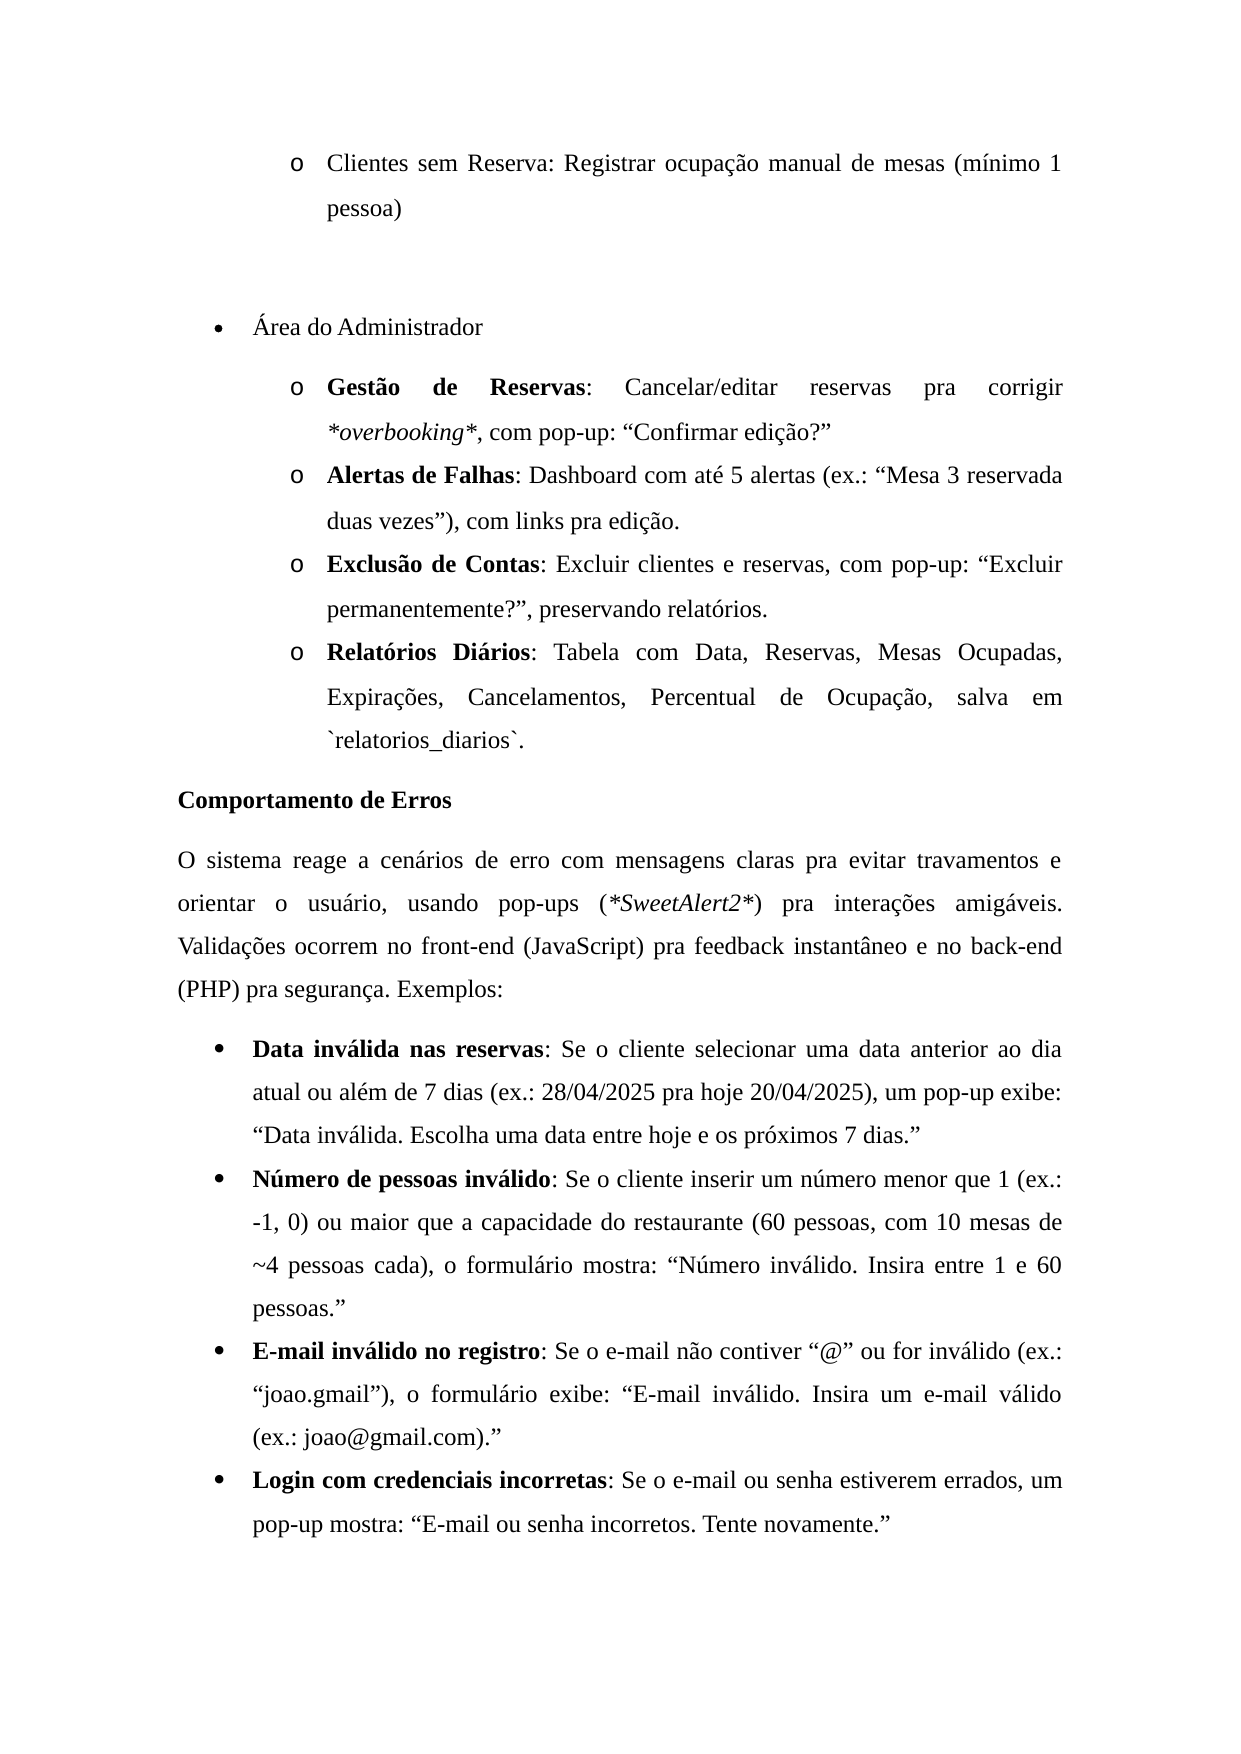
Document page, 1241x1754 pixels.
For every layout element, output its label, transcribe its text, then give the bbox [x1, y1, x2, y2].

list Alertas de Falhas: Dashboard com até 5 alertas (ex.: “Mesa 3 reservada duas vezes”), com links pra edição. [289, 461, 1063, 534]
list Login com credenciais incorretas: Se o e-mail ou senha estiverem errados, um pop-up mostra: “E-mail ou senha incorretos. Tente novamente.” [215, 1466, 1063, 1537]
text Comportamento de Erros [177, 785, 1063, 814]
list Número de pessoas inválido: Se o cliente inserir um número menor que 1 (ex.: -1, 0) ou maior que a capacidade do restaurante (60 pessoas, com 10 mesas de ~4 pessoas cada), o formulário mostra: “Número inválido. Insira entre 1 e 60 pessoas.” [215, 1164, 1063, 1322]
list Gestão de Reservas: Cancelar/editar reservas pra corrigir *overbooking*, com pop-up: “Confirmar edição?” [289, 372, 1063, 446]
list Exclusão de Contas: Excluir clientes e reservas, com pop-up: “Excluir permanentemente?”, preservando relatórios. [289, 549, 1063, 623]
list Data inválida nas reservas: Se o cliente selecionar uma data anterior ao dia atual ou além de 7 dias (ex.: 28/04/2025 pra hoje 20/04/2025), um pop-up exibe: “Data inválida. Escolha uma data entre hoje e os próximos 7 dias.” [215, 1034, 1063, 1149]
list Área do Administrador [215, 312, 1063, 341]
list Relatórios Diários: Tabela com Data, Reservas, Mesas Ocupadas, Expirações, Cancelamentos, Percentual de Ocupação, salva em `relatorios_diarios`. [289, 637, 1063, 754]
text O sistema reage a cenários de erro com mensagens claras pra evitar travamentos e orientar o usuário, usando pop-ups (*SweetAlert2*) pra interações amigáveis. Validações ocorrem no front-end (JavaScript) pra feedback instantâneo e no back-end (PHP) pra segurança. Exemplos: [177, 845, 1063, 1003]
list E-mail inválido no registro: Se o e-mail não contiver “@” ou for inválido (ex.: “joao.gmail”), o formulário exibe: “E-mail inválido. Insira um e-mail válido (ex.: joao@gmail.com).” [215, 1336, 1063, 1451]
list Clientes sem Reserva: Registrar ocupação manual de mesas (mínimo 1 pessoa) [289, 148, 1063, 222]
